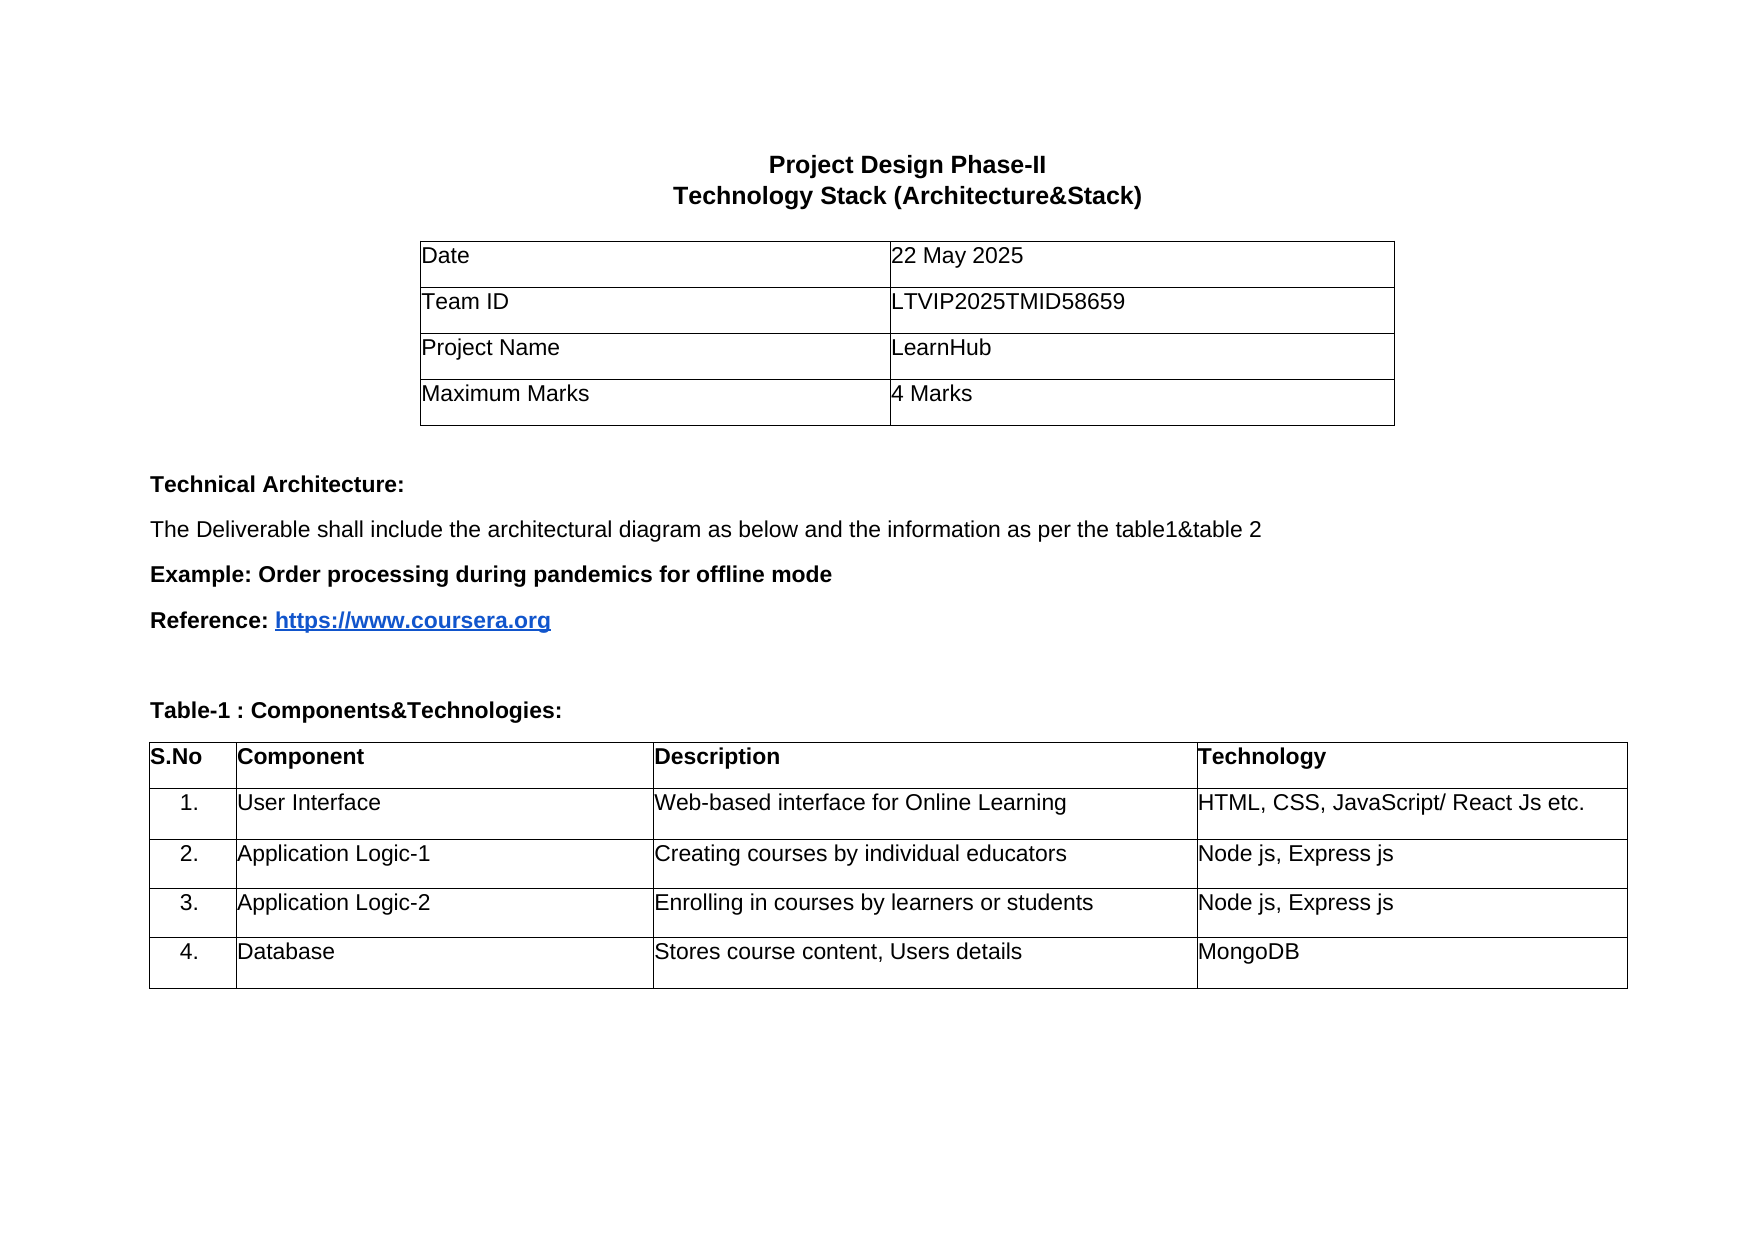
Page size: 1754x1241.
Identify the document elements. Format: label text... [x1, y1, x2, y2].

text Project Design Phase-II [150, 150, 1665, 179]
table_cell [150, 889, 236, 937]
text Technical Architecture: [150, 471, 1665, 498]
table_cell Team ID [421, 288, 890, 333]
table_cell User Interface [237, 789, 653, 839]
text Technology Stack (Architecture&Stack) [150, 181, 1665, 210]
table_cell Maximum Marks [421, 380, 890, 425]
table_cell HTML, CSS, JavaScript/ React Js etc. [1198, 789, 1627, 839]
table_cell [150, 789, 236, 839]
table_cell LearnHub [891, 334, 1394, 379]
table_cell Project Name [421, 334, 890, 379]
table_cell Database [237, 938, 653, 988]
table_cell Stores course content, Users details [654, 938, 1197, 988]
text Example: Order processing during pandemics for offline mode [150, 561, 1665, 588]
table_header Technology [1198, 743, 1627, 788]
table_cell Node js, Express js [1198, 889, 1627, 937]
table_cell MongoDB [1198, 938, 1627, 988]
table_cell [150, 938, 236, 988]
table_cell 4 Marks [891, 380, 1394, 425]
table_header Date [421, 242, 890, 287]
table_cell Node js, Express js [1198, 840, 1627, 888]
table_cell Enrolling in courses by learners or students [654, 889, 1197, 937]
text Reference: https://www.coursera.org [150, 607, 1665, 633]
table_header Description [654, 743, 1197, 788]
text Table-1 : Components&Technologies: [150, 697, 1665, 723]
text The Deliverable shall include the architectural diagram as below and the information as per the table1&table 2 [150, 516, 1665, 543]
table_cell [150, 840, 236, 888]
table_cell Application Logic-2 [237, 889, 653, 937]
table_cell LTVIP2025TMID58659 [891, 288, 1394, 333]
table_header S.No [150, 743, 236, 788]
table_cell Application Logic-1 [237, 840, 653, 888]
table_cell Web-based interface for Online Learning [654, 789, 1197, 839]
table_header 22 May 2025 [891, 242, 1394, 287]
table_header Component [237, 743, 653, 788]
table_cell Creating courses by individual educators [654, 840, 1197, 888]
